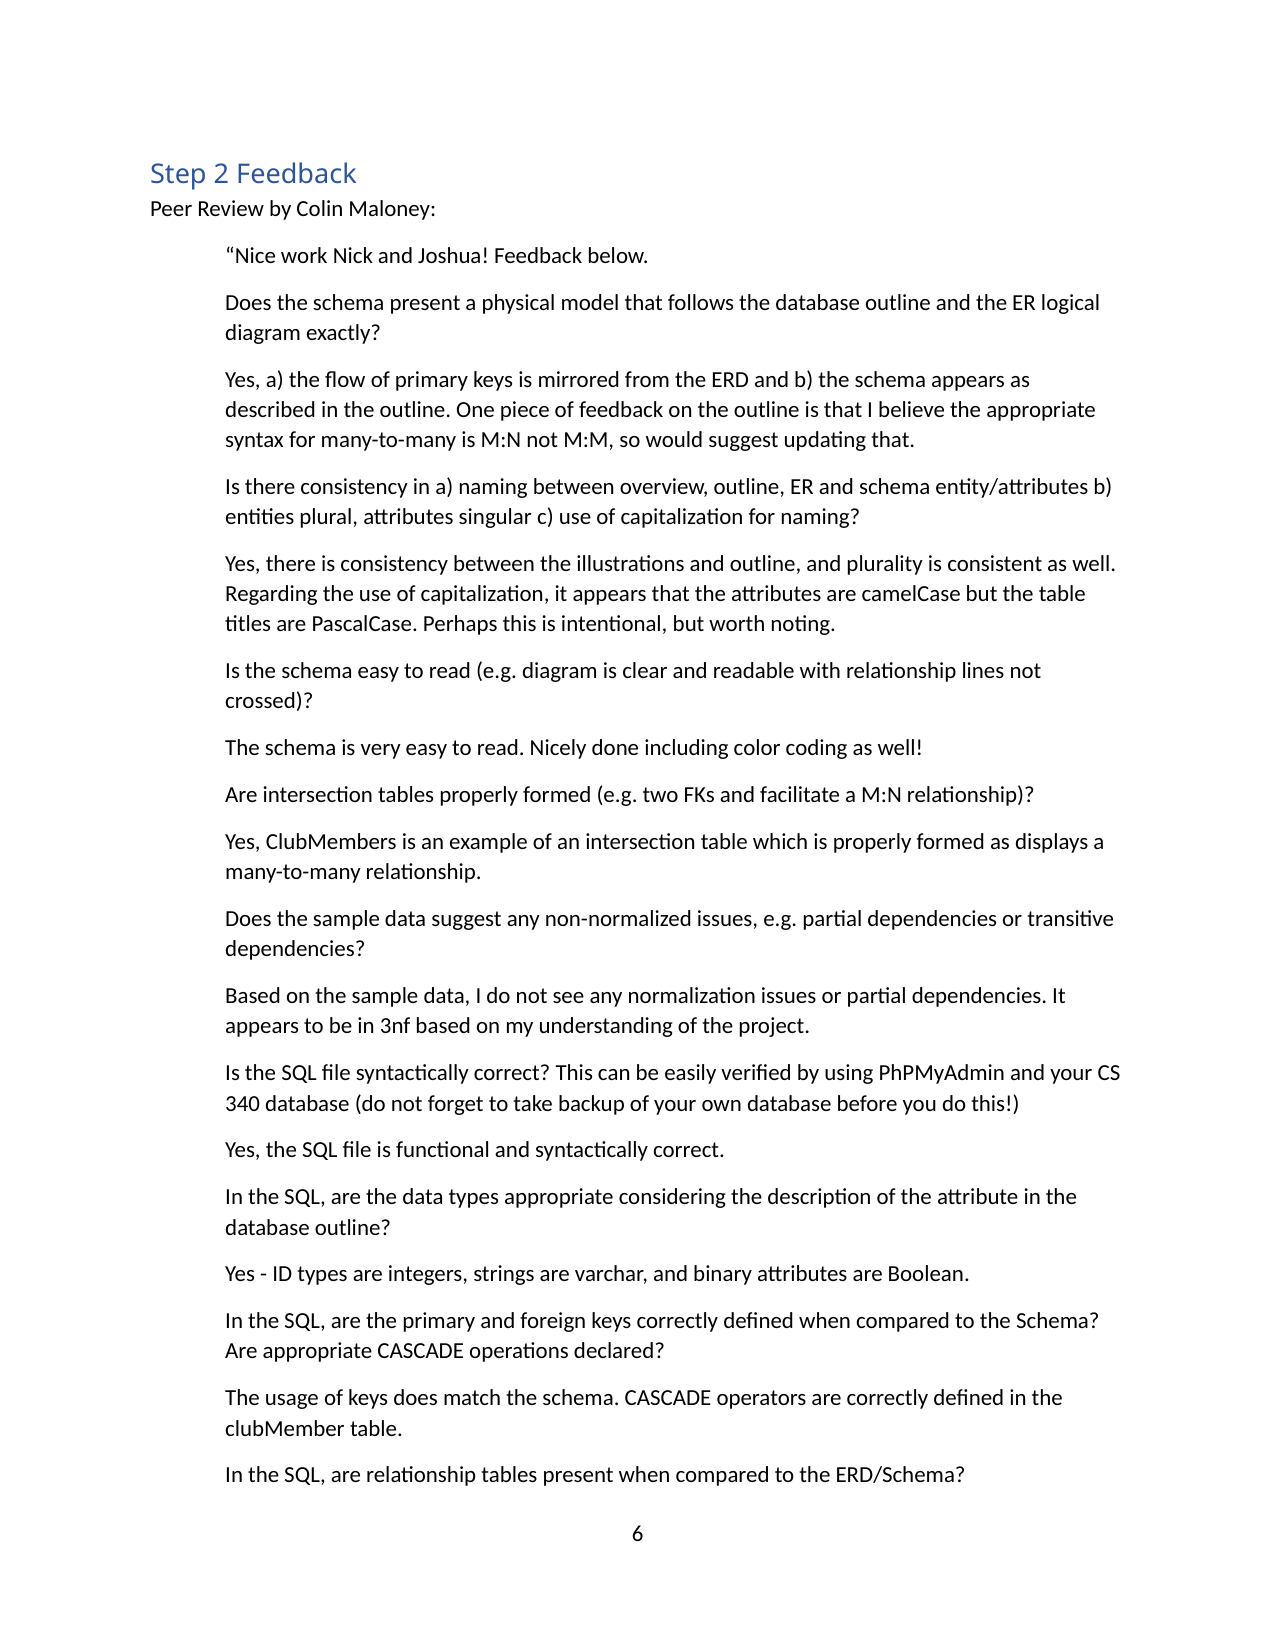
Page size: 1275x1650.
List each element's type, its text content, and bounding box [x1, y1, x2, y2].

text Does the schema present a physical model that follows the database outline and the ER logical diagram exactly? [225, 288, 1125, 346]
text Based on the sample data, I do not see any normalization issues or partial dependencies. It appears to be in 3nf based on my understanding of the project. [225, 981, 1125, 1040]
text In the SQL, are relationship tables present when compared to the ERD/Schema? [225, 1461, 1125, 1489]
text Yes, there is consistency between the illustrations and outline, and plurality is consistent as well. Regarding the use of capitalization, it appears that the attributes are camelCase but the table titles are PascalCase. Perhaps this is intentional, but worth noting. [225, 549, 1125, 638]
text Yes - ID types are integers, strings are varchar, and binary attributes are Boolean. [225, 1259, 1125, 1288]
subtitle Step 2 Feedback [150, 154, 1125, 191]
text Yes, the SQL file is functional and syntactically correct. [225, 1136, 1125, 1164]
text In the SQL, are the primary and foreign keys correctly defined when compared to the Schema? Are appropriate CASCADE operations declared? [225, 1306, 1125, 1365]
text Does the sample data suggest any non-normalized issues, e.g. partial dependencies or transitive dependencies? [225, 904, 1125, 963]
text In the SQL, are the data types appropriate considering the description of the attribute in the database outline? [225, 1182, 1125, 1241]
text Is the SQL file syntactically correct? This can be easily verified by using PhPMyAdmin and your CS 340 database (do not forget to take backup of your own database before you do this!) [225, 1058, 1125, 1117]
text Yes, ClubMembers is an example of an intersection table which is properly formed as displays a many-to-many relationship. [225, 827, 1125, 886]
text The usage of keys does match the schema. CASCADE operators are correctly defined in the clubMember table. [225, 1383, 1125, 1442]
text Are intersection tables properly formed (e.g. two FKs and facilitate a M:N relationship)? [225, 780, 1125, 808]
text Is there consistency in a) naming between overview, outline, ER and schema entity/attributes b) entities plural, attributes singular c) use of capitalization for naming? [225, 472, 1125, 530]
text The schema is very easy to read. Nicely done including color coding as well! [225, 733, 1125, 762]
text “Nice work Nick and Joshua! Feedback below. [150, 241, 1125, 269]
text Is the schema easy to read (e.g. diagram is clear and readable with relationship lines not crossed)? [225, 656, 1125, 715]
text Peer Review by Colin Maloney: [150, 194, 1125, 222]
text Yes, a) the flow of primary keys is mirrored from the ERD and b) the schema appears as described in the outline. One piece of feedback on the outline is that I believe the appropriate syntax for many-to-many is M:N not M:M, so would suggest updating that. [225, 365, 1125, 453]
